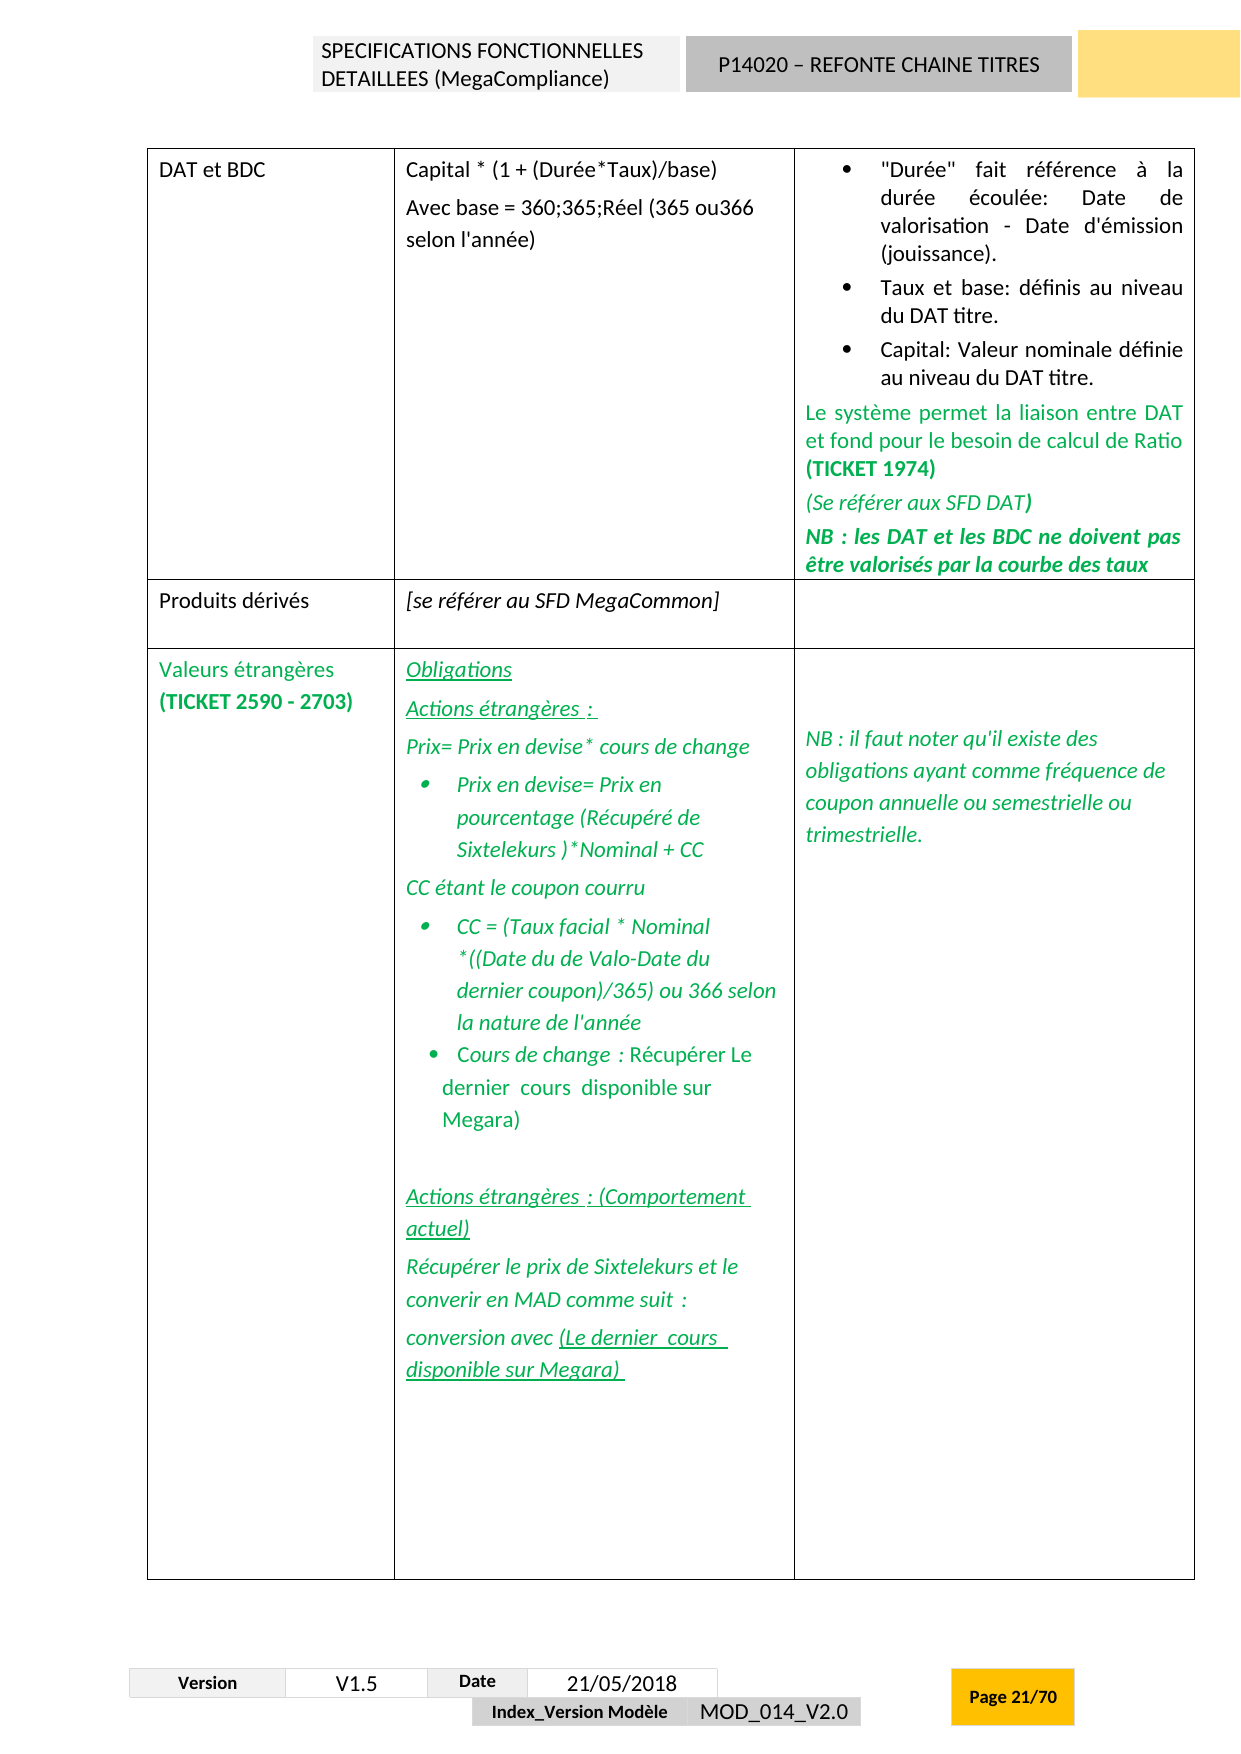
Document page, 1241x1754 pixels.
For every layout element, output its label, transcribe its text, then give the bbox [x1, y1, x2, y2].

table_cell Valeurs étrangères (TICKET 2590 - 2703) [148, 649, 394, 1579]
picture [1078, 29, 1241, 98]
table_cell [795, 580, 1194, 648]
table_cell Obligations Actions étrangères : Prix= Prix en devise* cours de change Prix en devise= Prix en pourcentage (Récupéré de Sixtelekurs )*Nominal + CC CC étant le coupon courru CC = (Taux facial * Nominal *((Date du de Valo-Date du dernier coupon)/365) ou 366 selon la nature de l'année Cours de change : Récupérer Le dernier cours disponible sur Megara) Actions étrangères : (Comportement actuel) Récupérer le prix de Sixtelekurs et le converir en MAD comme suit : conversion avec (Le dernier cours disponible sur Megara) [395, 649, 794, 1579]
table_cell "Durée" fait référence à la durée écoulée: Date de valorisation - Date d'émission (jouissance). Taux et base: définis au niveau du DAT titre. Capital: Valeur nominale définie au niveau du DAT titre. Le système permet la liaison entre DAT et fond pour le besoin de calcul de Ratio (TICKET 1974) (Se référer aux SFD DAT) NB : les DAT et les BDC ne doivent pas être valorisés par la courbe des taux [795, 149, 1194, 578]
table_cell NB : il faut noter qu'il existe des obligations ayant comme fréquence de coupon annuelle ou semestrielle ou trimestrielle. [795, 649, 1194, 1579]
table_cell Capital * (1 + (Durée*Taux)/base) Avec base = 360;365;Réel (365 ou366 selon l'année) [395, 149, 794, 578]
table_cell DAT et BDC [148, 149, 394, 578]
table_cell Produits dérivés [148, 580, 394, 648]
table_cell [se référer au SFD MegaCommon] [395, 580, 794, 648]
